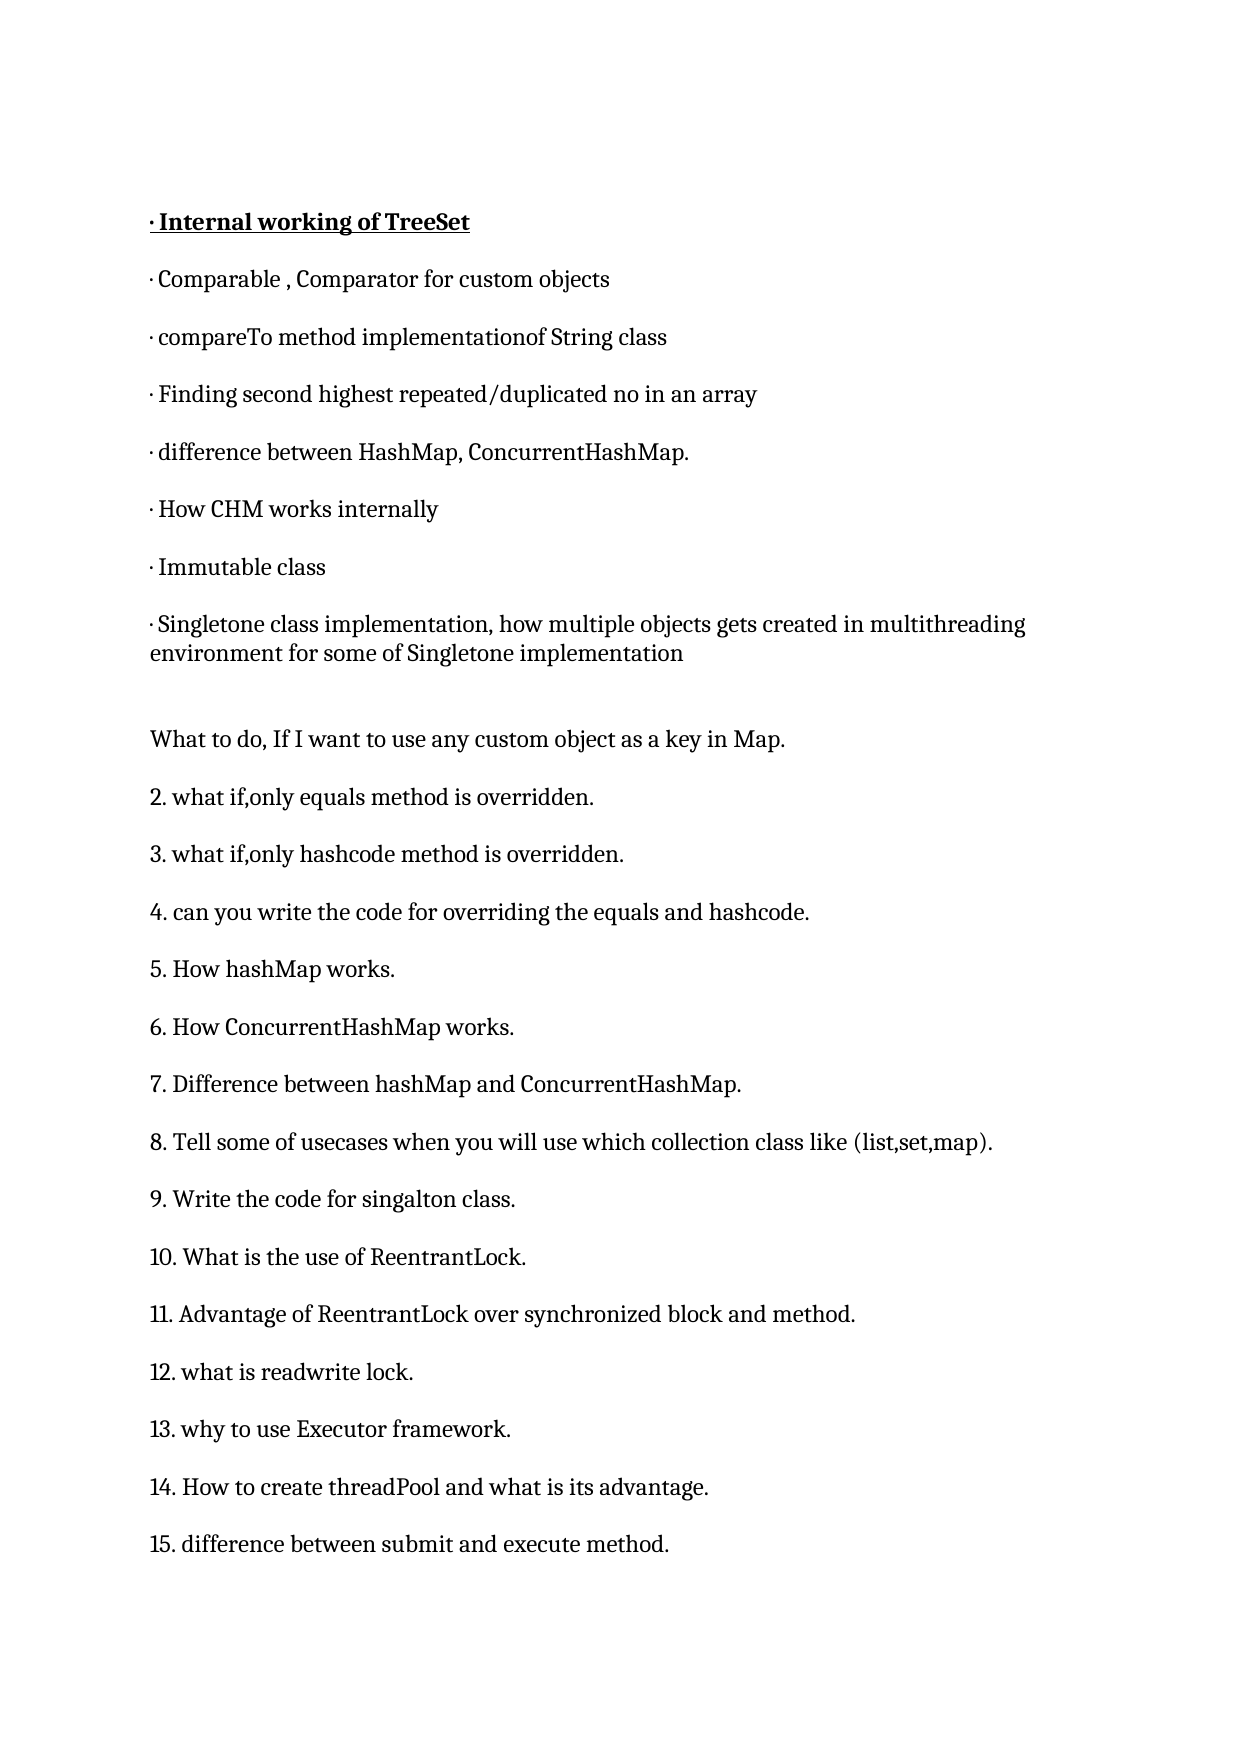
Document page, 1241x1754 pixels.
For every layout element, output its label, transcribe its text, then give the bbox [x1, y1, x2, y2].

text · Finding second highest repeated/duplicated no in an array [150, 380, 1090, 409]
text · Singletone class implementation, how multiple objects gets created in multithreading environment for some of Singletone implementation [150, 610, 1090, 667]
text 2. what if,only equals method is overridden. [150, 782, 1090, 811]
text · How CHM works internally [150, 495, 1090, 524]
text 9. Write the code for singalton class. [150, 1185, 1090, 1214]
text What to do, If I want to use any custom object as a key in Map. [150, 725, 1090, 754]
text 4. can you write the code for overriding the equals and hashcode. [150, 897, 1090, 926]
text 10. What is the use of ReentrantLock. [150, 1242, 1090, 1271]
text 3. what if,only hashcode method is overridden. [150, 840, 1090, 869]
text 14. How to create threadPool and what is its advantage. [150, 1472, 1090, 1501]
text 7. Difference between hashMap and ConcurrentHashMap. [150, 1070, 1090, 1099]
text · difference between HashMap, ConcurrentHashMap. [150, 437, 1090, 466]
text 15. difference between submit and execute method. [150, 1530, 1090, 1559]
text 8. Tell some of usecases when you will use which collection class like (list,set,map). [150, 1127, 1090, 1156]
text · Internal working of TreeSet [150, 207, 1090, 236]
text 6. How ConcurrentHashMap works. [150, 1012, 1090, 1041]
text 5. How hashMap works. [150, 955, 1090, 984]
text · Comparable , Comparator for custom objects [150, 265, 1090, 294]
text 11. Advantage of ReentrantLock over synchronized block and method. [150, 1300, 1090, 1329]
text · Immutable class [150, 552, 1090, 581]
text 12. what is readwrite lock. [150, 1357, 1090, 1386]
text · compareTo method implementationof String class [150, 322, 1090, 351]
text 13. why to use Executor framework. [150, 1415, 1090, 1444]
